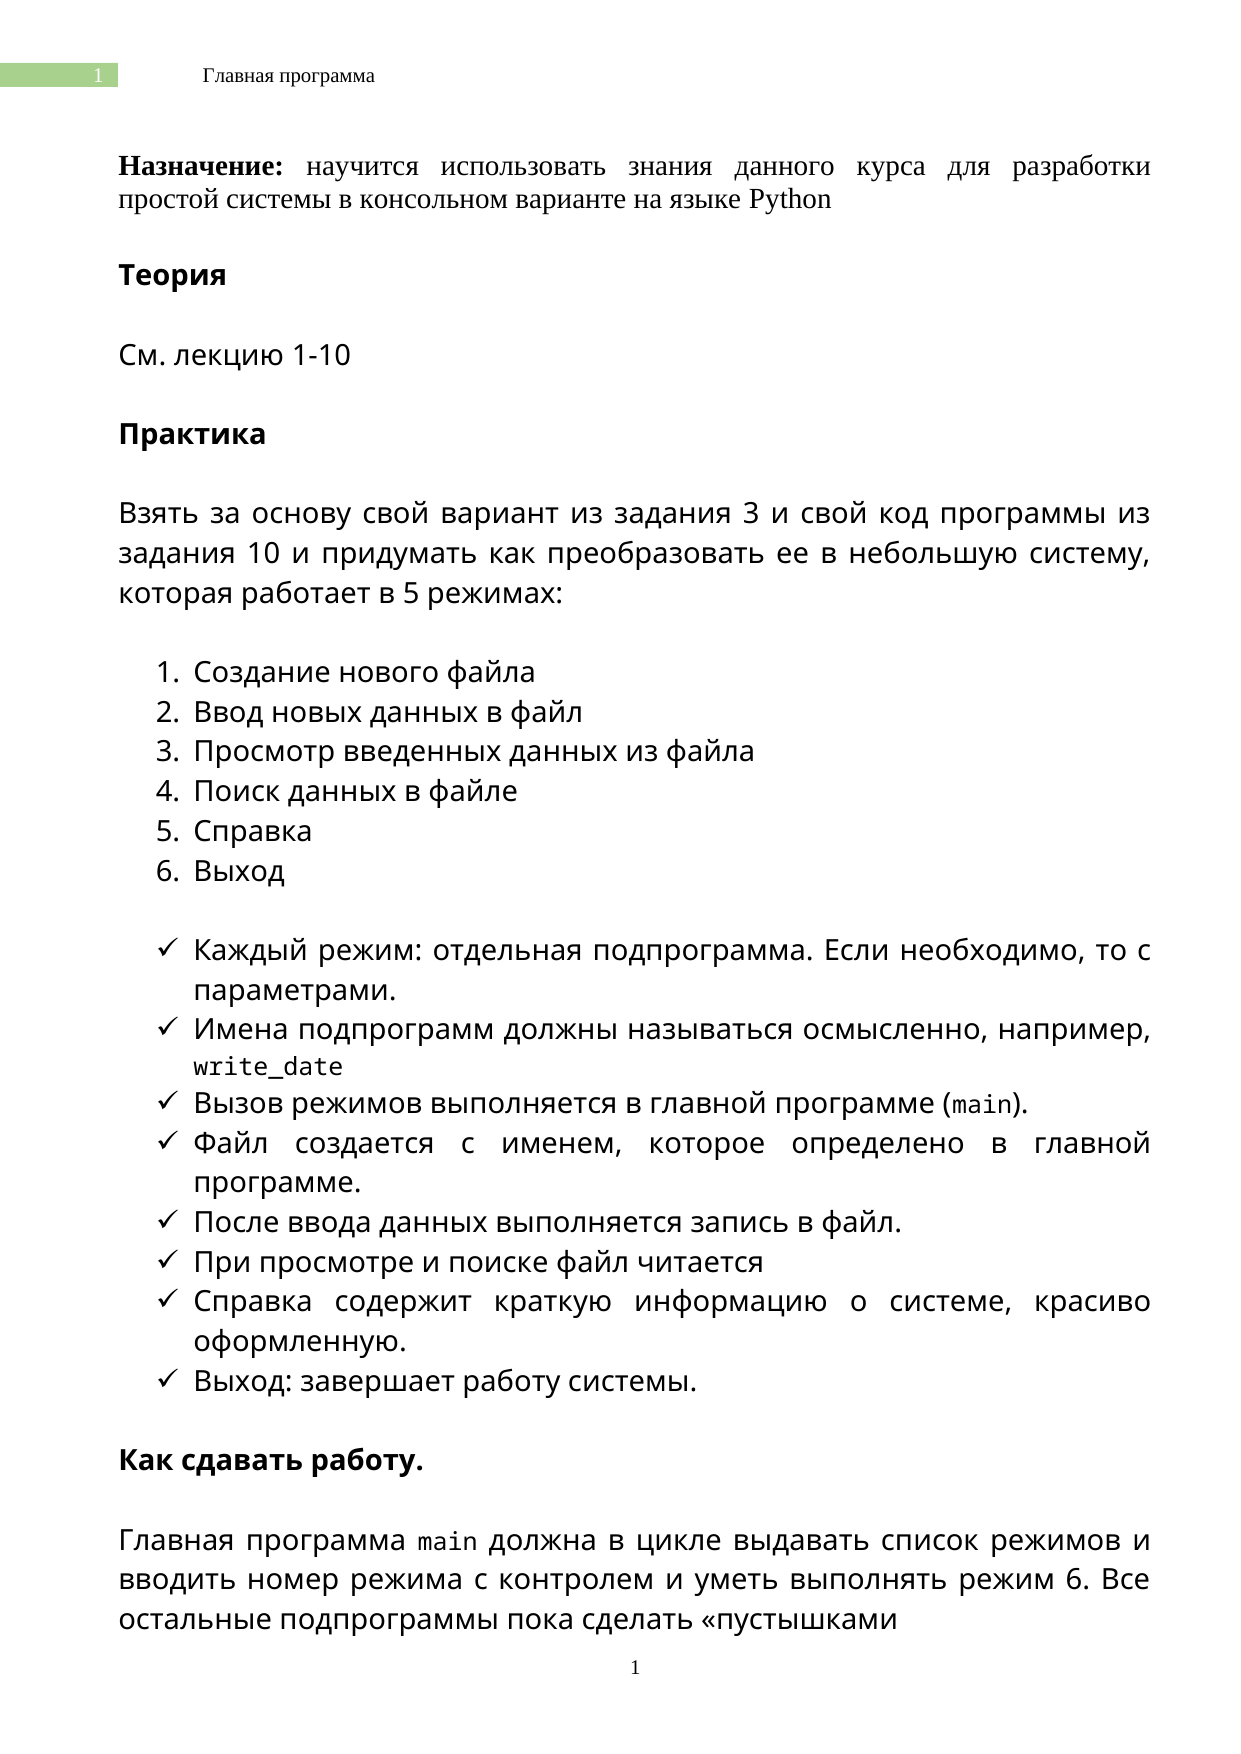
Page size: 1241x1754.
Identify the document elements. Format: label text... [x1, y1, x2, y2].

text Назначение: научится использовать знания данного курса для разработки простой системы в консольном варианте на языке Python [118, 148, 1152, 215]
list После ввода данных выполняется запись в файл. [156, 1201, 1152, 1241]
list Выход [156, 850, 1152, 889]
list Ввод новых данных в файл [156, 691, 1152, 731]
list Выход: завершает работу системы. [156, 1360, 1152, 1400]
list Каждый режим: отдельная подпрограмма. Если необходимо, то с параметрами. [156, 929, 1152, 1008]
text См. лекцию 1-10 [118, 334, 1152, 373]
list Вызов режимов выполняется в главной программе (main). [156, 1082, 1152, 1122]
list При просмотре и поиске файл читается [156, 1241, 1152, 1281]
text Как сдавать работу. [118, 1439, 1152, 1479]
text Главная программа main должна в цикле выдавать список режимов и вводить номер режима с контролем и уметь выполнять режим 6. Все остальные подпрограммы пока сделать «пустышками [118, 1519, 1152, 1638]
text Практика [118, 413, 1152, 453]
list Имена подпрограмм должны называться осмысленно, например, write_date [156, 1008, 1152, 1082]
list Справка [156, 810, 1152, 850]
list Просмотр введенных данных из файла [156, 731, 1152, 770]
list Поиск данных в файле [156, 770, 1152, 810]
list Создание нового файла [156, 651, 1152, 691]
text Взять за основу свой вариант из задания 3 и свой код программы из задания 10 и придумать как преобразовать ее в небольшую систему, которая работает в 5 режимах: [118, 493, 1152, 612]
list Справка содержит краткую информацию о системе, красиво оформленную. [156, 1281, 1152, 1360]
list Файл создается с именем, которое определено в главной программе. [156, 1122, 1152, 1201]
text Теория [118, 254, 1152, 294]
